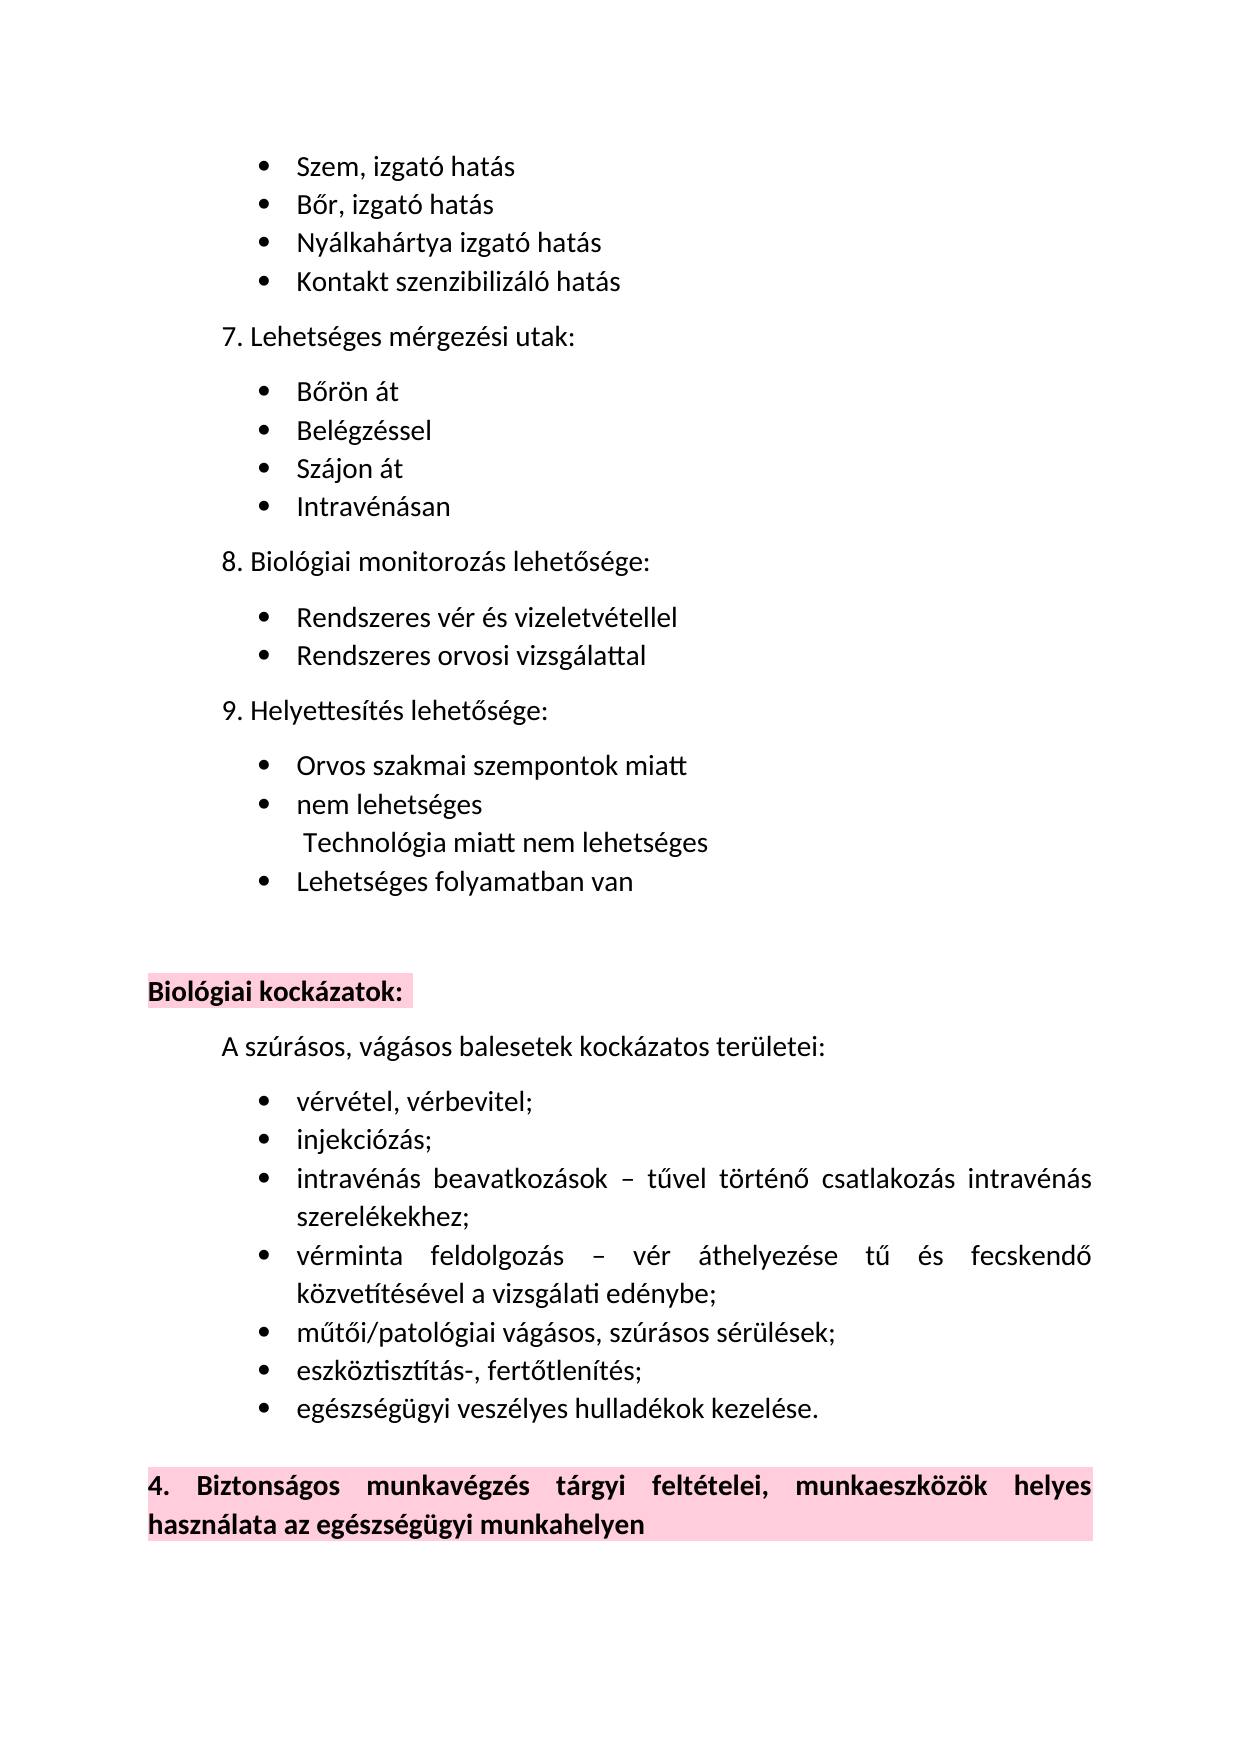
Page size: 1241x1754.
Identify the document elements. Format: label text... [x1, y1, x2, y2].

list Bőr, izgató hatás [259, 186, 1093, 222]
list eszköztisztítás-, fertőtlenítés; [259, 1352, 1093, 1388]
list vérminta feldolgozás – vér áthelyezése tű és fecskendő közvetítésével a vizsgálati edénybe; [259, 1237, 1093, 1311]
list műtői/patológiai vágásos, szúrásos sérülések; [259, 1314, 1093, 1349]
list nem lehetséges [259, 786, 1093, 821]
list Kontakt szenzibilizáló hatás [259, 263, 1093, 298]
text 9. Helyettesítés lehetősége: [221, 692, 1093, 728]
list Nyálkahártya izgató hatás [259, 224, 1093, 260]
list 4. Biztonságos munkavégzés tárgyi feltételei, munkaeszközök helyes használata az egészségügyi munkahelyen [148, 1467, 1093, 1541]
list Lehetséges folyamatban van [259, 863, 1093, 898]
list Technológia miatt nem lehetséges [296, 824, 1093, 860]
list Intravénásan [259, 488, 1093, 524]
list intravénás beavatkozások – tűvel történő csatlakozás intravénás szerelékekhez; [259, 1160, 1093, 1234]
list egészségügyi veszélyes hulladékok kezelése. [259, 1391, 1093, 1426]
list Szem, izgató hatás [259, 148, 1093, 183]
text 8. Biológiai monitorozás lehetősége: [221, 543, 1093, 579]
list Szájon át [259, 450, 1093, 486]
text 7. Lehetséges mérgezési utak: [221, 318, 1093, 354]
list Bőrön át [259, 373, 1093, 409]
text Biológiai kockázatok: [148, 973, 413, 1008]
list Orvos szakmai szempontok miatt [259, 747, 1093, 783]
list injekciózás; [259, 1121, 1093, 1157]
list Belégzéssel [259, 412, 1093, 447]
list Rendszeres vér és vizeletvétellel [259, 599, 1093, 634]
list vérvétel, vérbevitel; [259, 1083, 1093, 1119]
text A szúrásos, vágásos balesetek kockázatos területei: [148, 1028, 1093, 1063]
list Rendszeres orvosi vizsgálattal [259, 637, 1093, 673]
